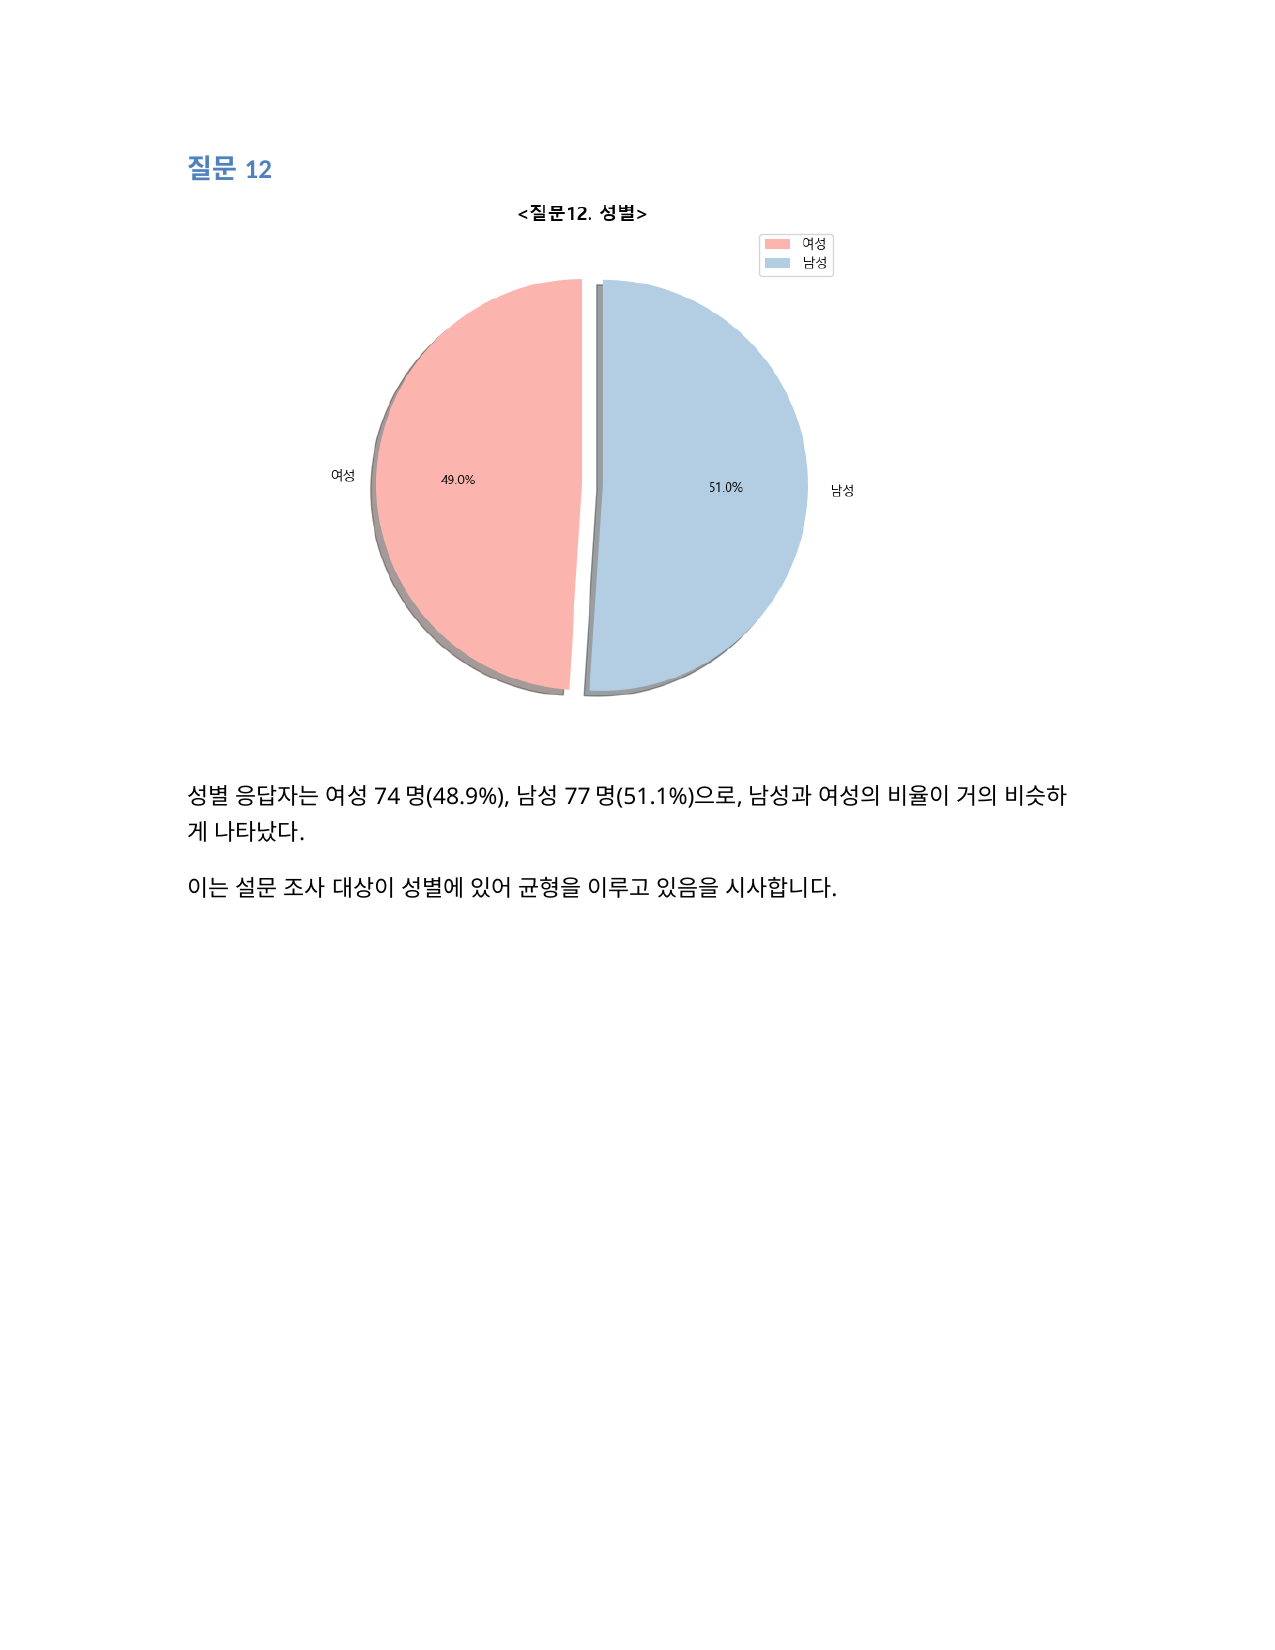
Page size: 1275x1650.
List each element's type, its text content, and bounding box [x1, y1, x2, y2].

text 이는 설문 조사 대상이 성별에 있어 균형을 이루고 있음을 시사합니다. [187, 872, 1087, 903]
picture [206, 192, 957, 755]
text 성별 응답자는 여성 74명(48.9%), 남성 77명(51.1%)으로, 남성과 여성의 비율이 거의 비슷하게 나타났다. [187, 779, 1087, 847]
subtitle 질문 12 [187, 150, 1087, 187]
